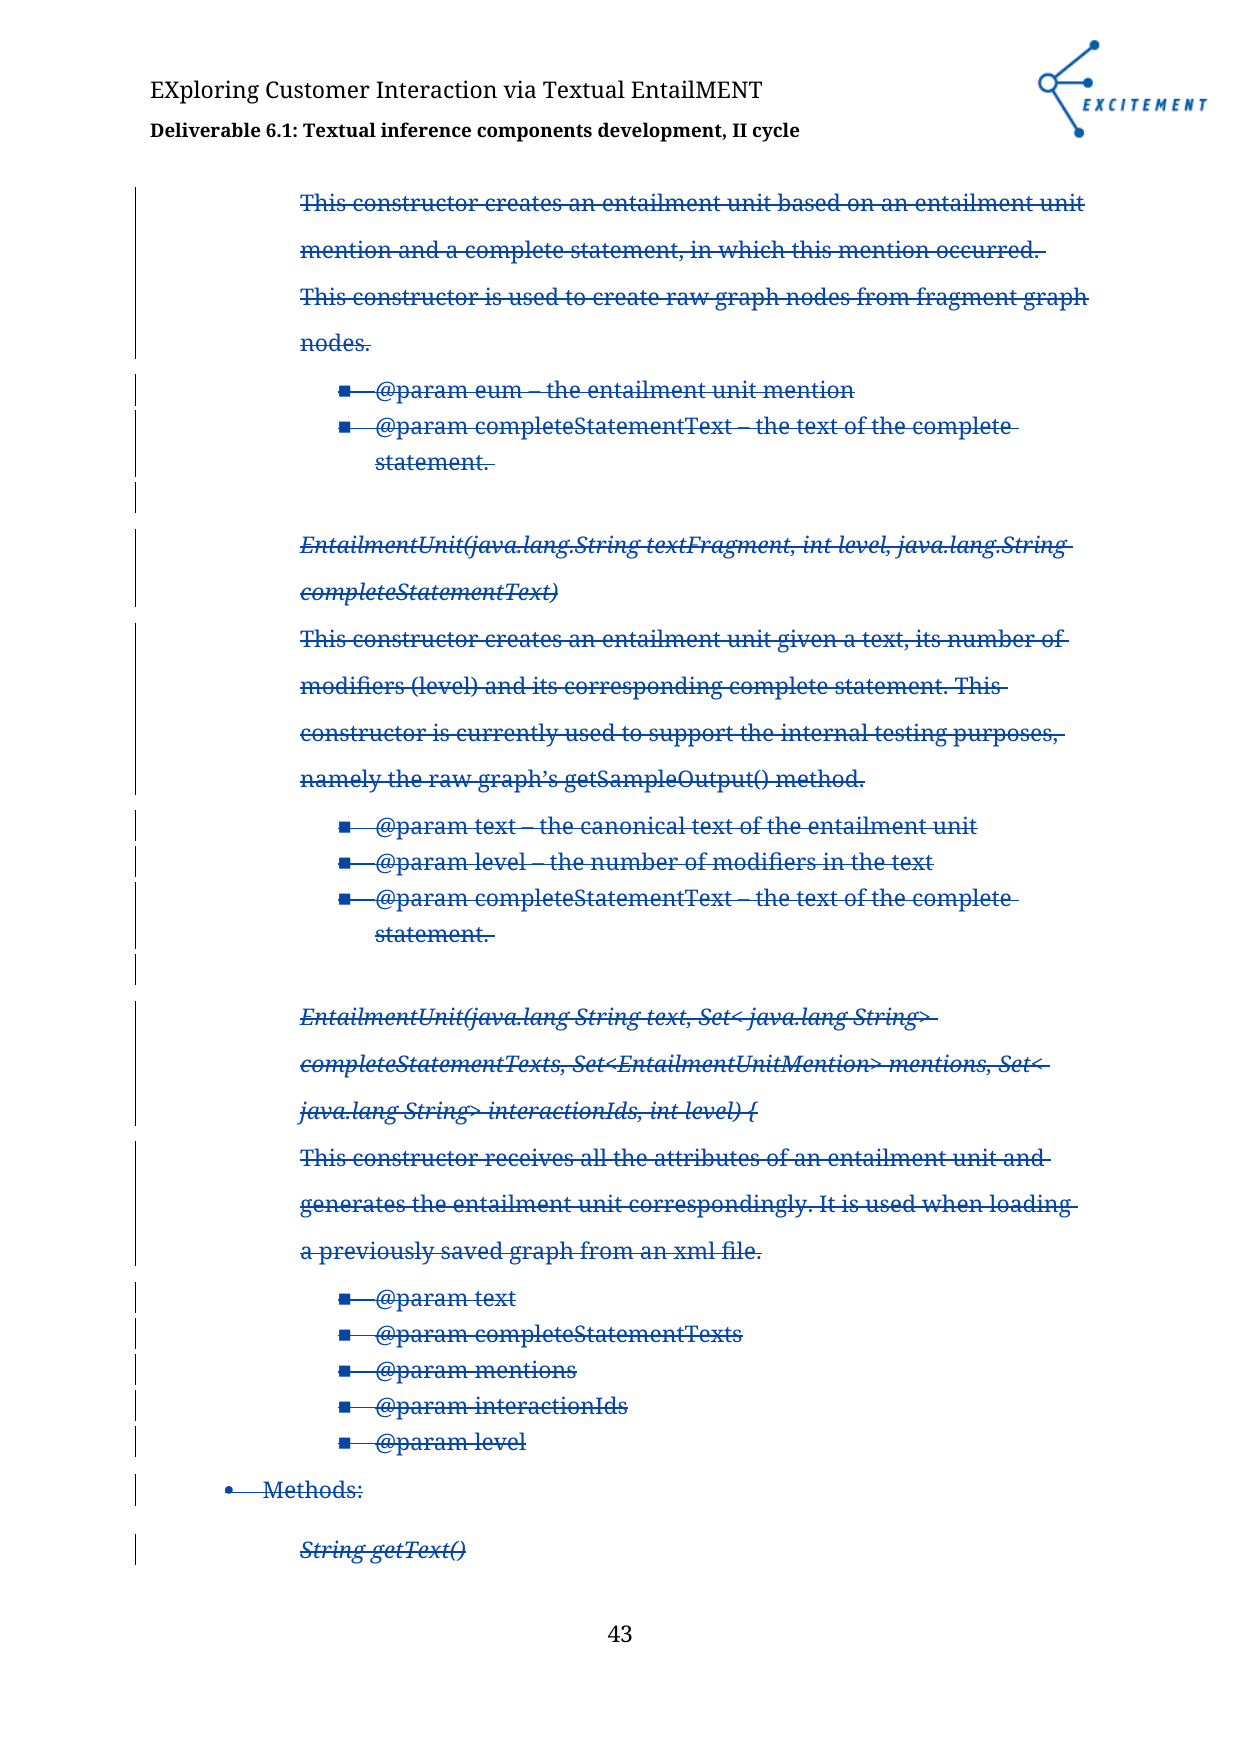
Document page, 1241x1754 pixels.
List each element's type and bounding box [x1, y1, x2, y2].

picture [1028, 29, 1212, 152]
